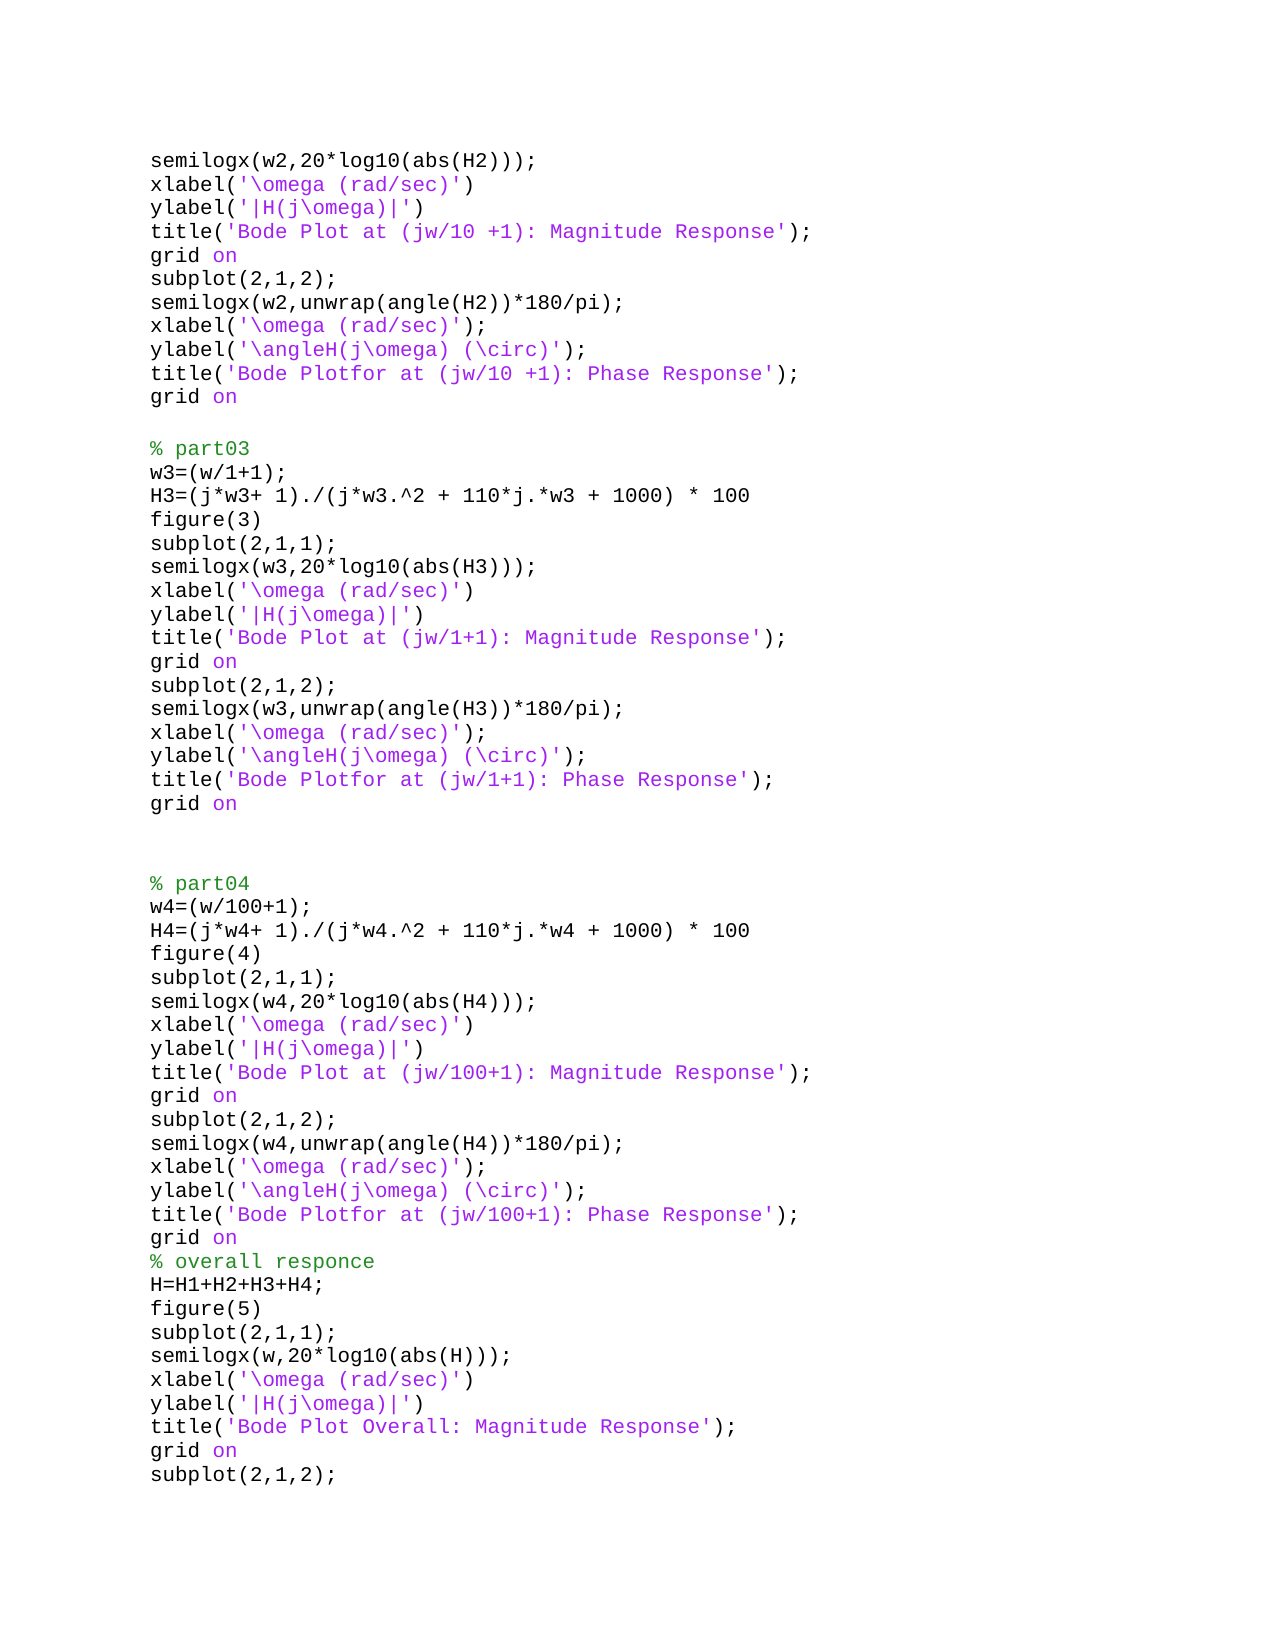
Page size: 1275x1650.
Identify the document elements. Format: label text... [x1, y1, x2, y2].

text ylabel('\angleH(j\omega) (\circ)'); [150, 339, 1125, 363]
text title('Bode Plotfor at (jw/1+1): Phase Response'); [150, 769, 1125, 793]
text subplot(2,1,2); [150, 268, 1125, 292]
text xlabel('\omega (rad/sec)') [150, 174, 1125, 197]
text xlabel('\omega (rad/sec)') [150, 1014, 1125, 1038]
text subplot(2,1,2); [150, 1464, 1125, 1487]
text ylabel('|H(j\omega)|') [150, 604, 1125, 627]
text title('Bode Plot at (jw/1+1): Magnitude Response'); [150, 627, 1125, 651]
text grid on [150, 386, 1125, 410]
text semilogx(w2,20*log10(abs(H2))); [150, 150, 1125, 174]
text H3=(j*w3+ 1)./(j*w3.^2 + 110*j.*w3 + 1000) * 100 [150, 485, 1125, 509]
text ylabel('|H(j\omega)|') [150, 1393, 1125, 1416]
text grid on [150, 793, 1125, 816]
text ylabel('|H(j\omega)|') [150, 197, 1125, 221]
text figure(3) [150, 509, 1125, 533]
text figure(4) [150, 943, 1125, 967]
text title('Bode Plot Overall: Magnitude Response'); [150, 1416, 1125, 1440]
text title('Bode Plotfor at (jw/100+1): Phase Response'); [150, 1203, 1125, 1227]
text grid on [150, 244, 1125, 268]
text semilogx(w2,unwrap(angle(H2))*180/pi); [150, 292, 1125, 316]
text subplot(2,1,1); [150, 967, 1125, 991]
text semilogx(w4,20*log10(abs(H4))); [150, 991, 1125, 1014]
text w4=(w/100+1); [150, 896, 1125, 920]
text subplot(2,1,2); [150, 1109, 1125, 1133]
text figure(5) [150, 1298, 1125, 1322]
text % part03 [150, 438, 1125, 462]
text title('Bode Plot at (jw/10 +1): Magnitude Response'); [150, 221, 1125, 244]
text ylabel('\angleH(j\omega) (\circ)'); [150, 1180, 1125, 1203]
text % overall responce [150, 1251, 1125, 1274]
text xlabel('\omega (rad/sec)') [150, 580, 1125, 604]
text grid on [150, 1085, 1125, 1109]
text H4=(j*w4+ 1)./(j*w4.^2 + 110*j.*w4 + 1000) * 100 [150, 920, 1125, 943]
text grid on [150, 651, 1125, 674]
text xlabel('\omega (rad/sec)'); [150, 722, 1125, 746]
text title('Bode Plotfor at (jw/10 +1): Phase Response'); [150, 363, 1125, 386]
text % part04 [150, 872, 1125, 896]
text ylabel('\angleH(j\omega) (\circ)'); [150, 746, 1125, 769]
text ylabel('|H(j\omega)|') [150, 1038, 1125, 1062]
text semilogx(w3,20*log10(abs(H3))); [150, 556, 1125, 580]
text xlabel('\omega (rad/sec)'); [150, 316, 1125, 339]
text grid on [150, 1227, 1125, 1251]
text xlabel('\omega (rad/sec)'); [150, 1156, 1125, 1180]
text grid on [150, 1440, 1125, 1464]
text H=H1+H2+H3+H4; [150, 1274, 1125, 1298]
text semilogx(w3,unwrap(angle(H3))*180/pi); [150, 698, 1125, 722]
text subplot(2,1,1); [150, 533, 1125, 556]
text xlabel('\omega (rad/sec)') [150, 1369, 1125, 1393]
text subplot(2,1,1); [150, 1322, 1125, 1345]
text title('Bode Plot at (jw/100+1): Magnitude Response'); [150, 1062, 1125, 1085]
text w3=(w/1+1); [150, 462, 1125, 485]
text subplot(2,1,2); [150, 674, 1125, 698]
text semilogx(w4,unwrap(angle(H4))*180/pi); [150, 1133, 1125, 1156]
text semilogx(w,20*log10(abs(H))); [150, 1345, 1125, 1369]
